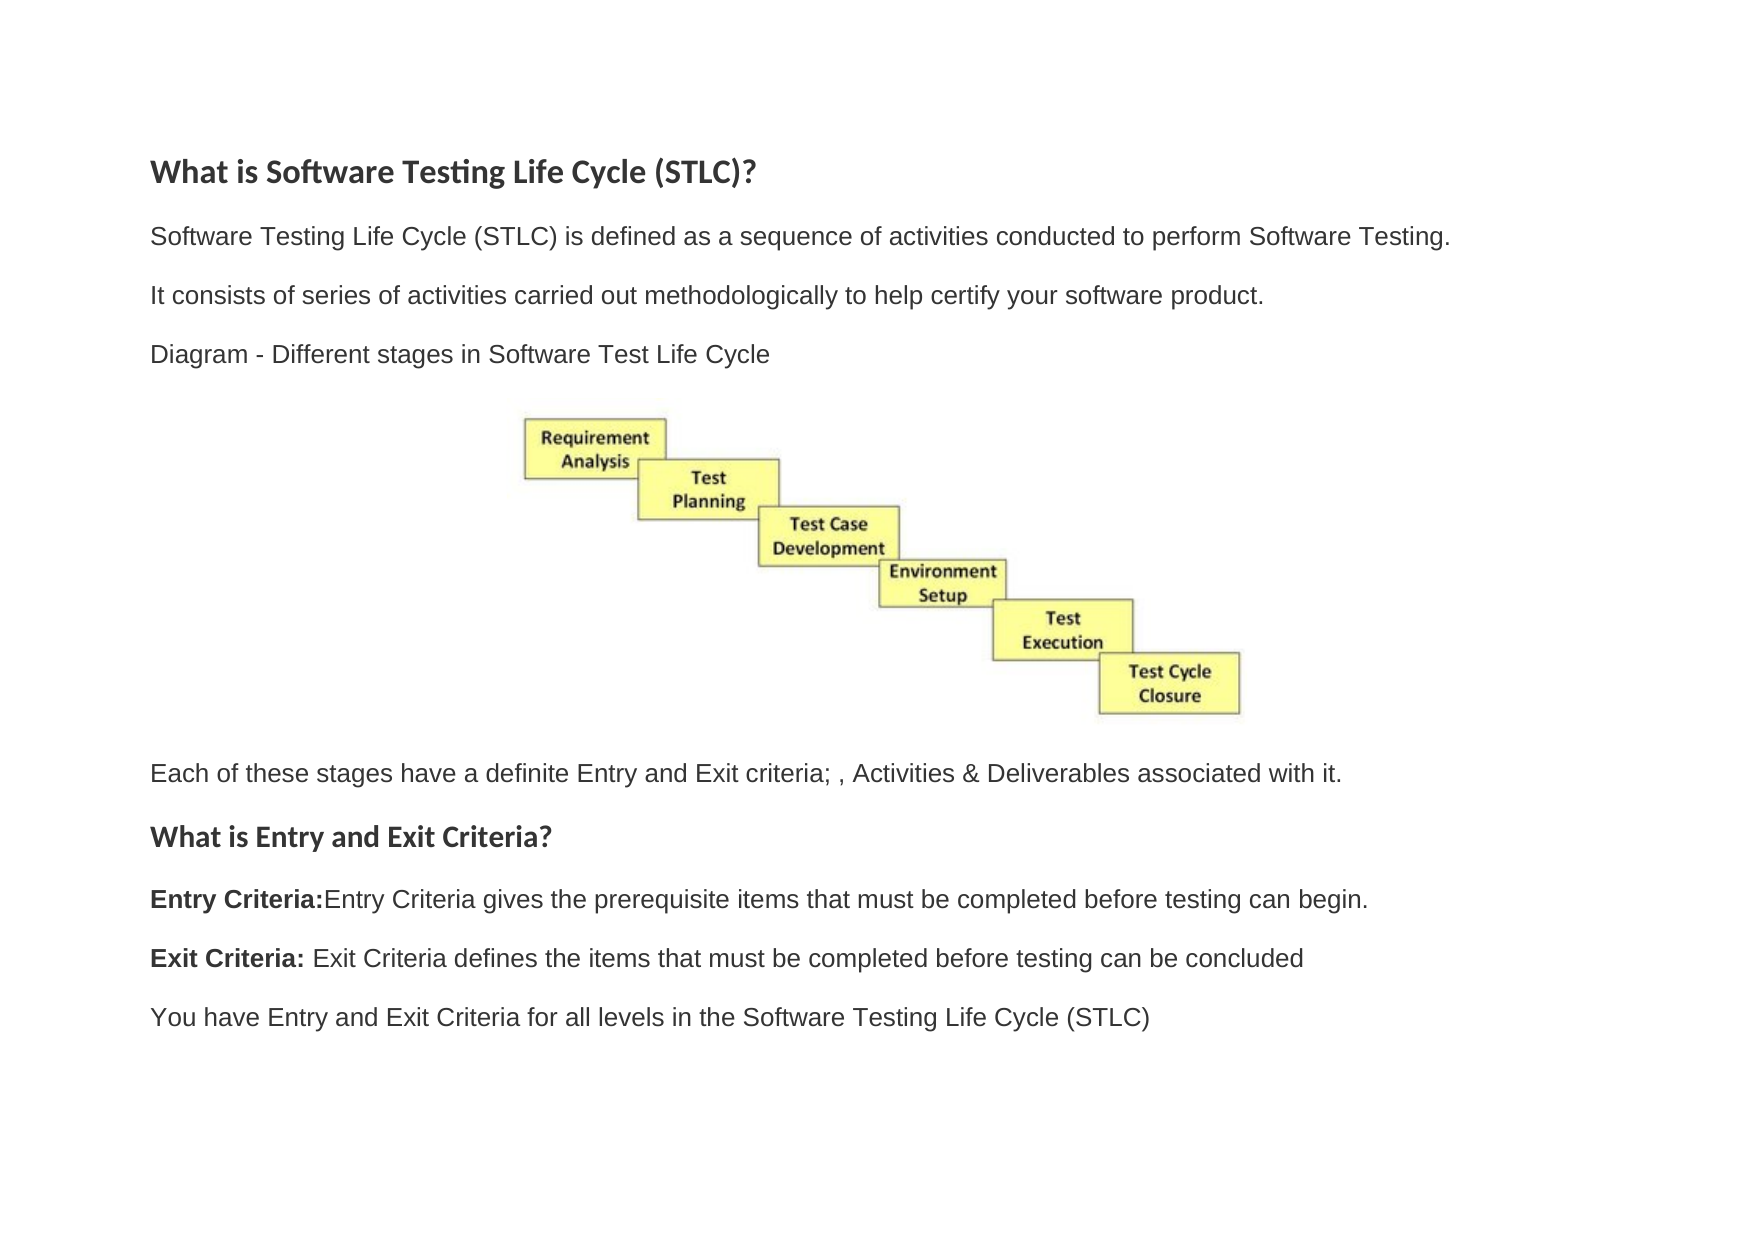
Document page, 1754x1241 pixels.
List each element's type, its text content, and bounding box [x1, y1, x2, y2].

text What is Software Testing Life Cycle (STLC)? [150, 150, 1604, 192]
text What is Entry and Exit Criteria? [150, 817, 1604, 855]
text Exit Criteria: Exit Criteria defines the items that must be completed before testing can be concluded [150, 943, 1604, 973]
text You have Entry and Exit Criteria for all levels in the Software Testing Life Cycle (STLC) [150, 1002, 1604, 1032]
text Entry Criteria:Entry Criteria gives the prerequisite items that must be completed before testing can begin. [150, 884, 1604, 914]
text It consists of series of activities carried out methodologically to help certify your software product. [150, 280, 1604, 310]
text Software Testing Life Cycle (STLC) is defined as a sequence of activities conducted to perform Software Testing. [150, 221, 1604, 251]
text Diagram - Different stages in Software Test Life Cycle [150, 339, 1604, 369]
picture [506, 398, 1248, 729]
text Each of these stages have a definite Entry and Exit criteria; , Activities & Deliverables associated with it. [150, 758, 1604, 788]
